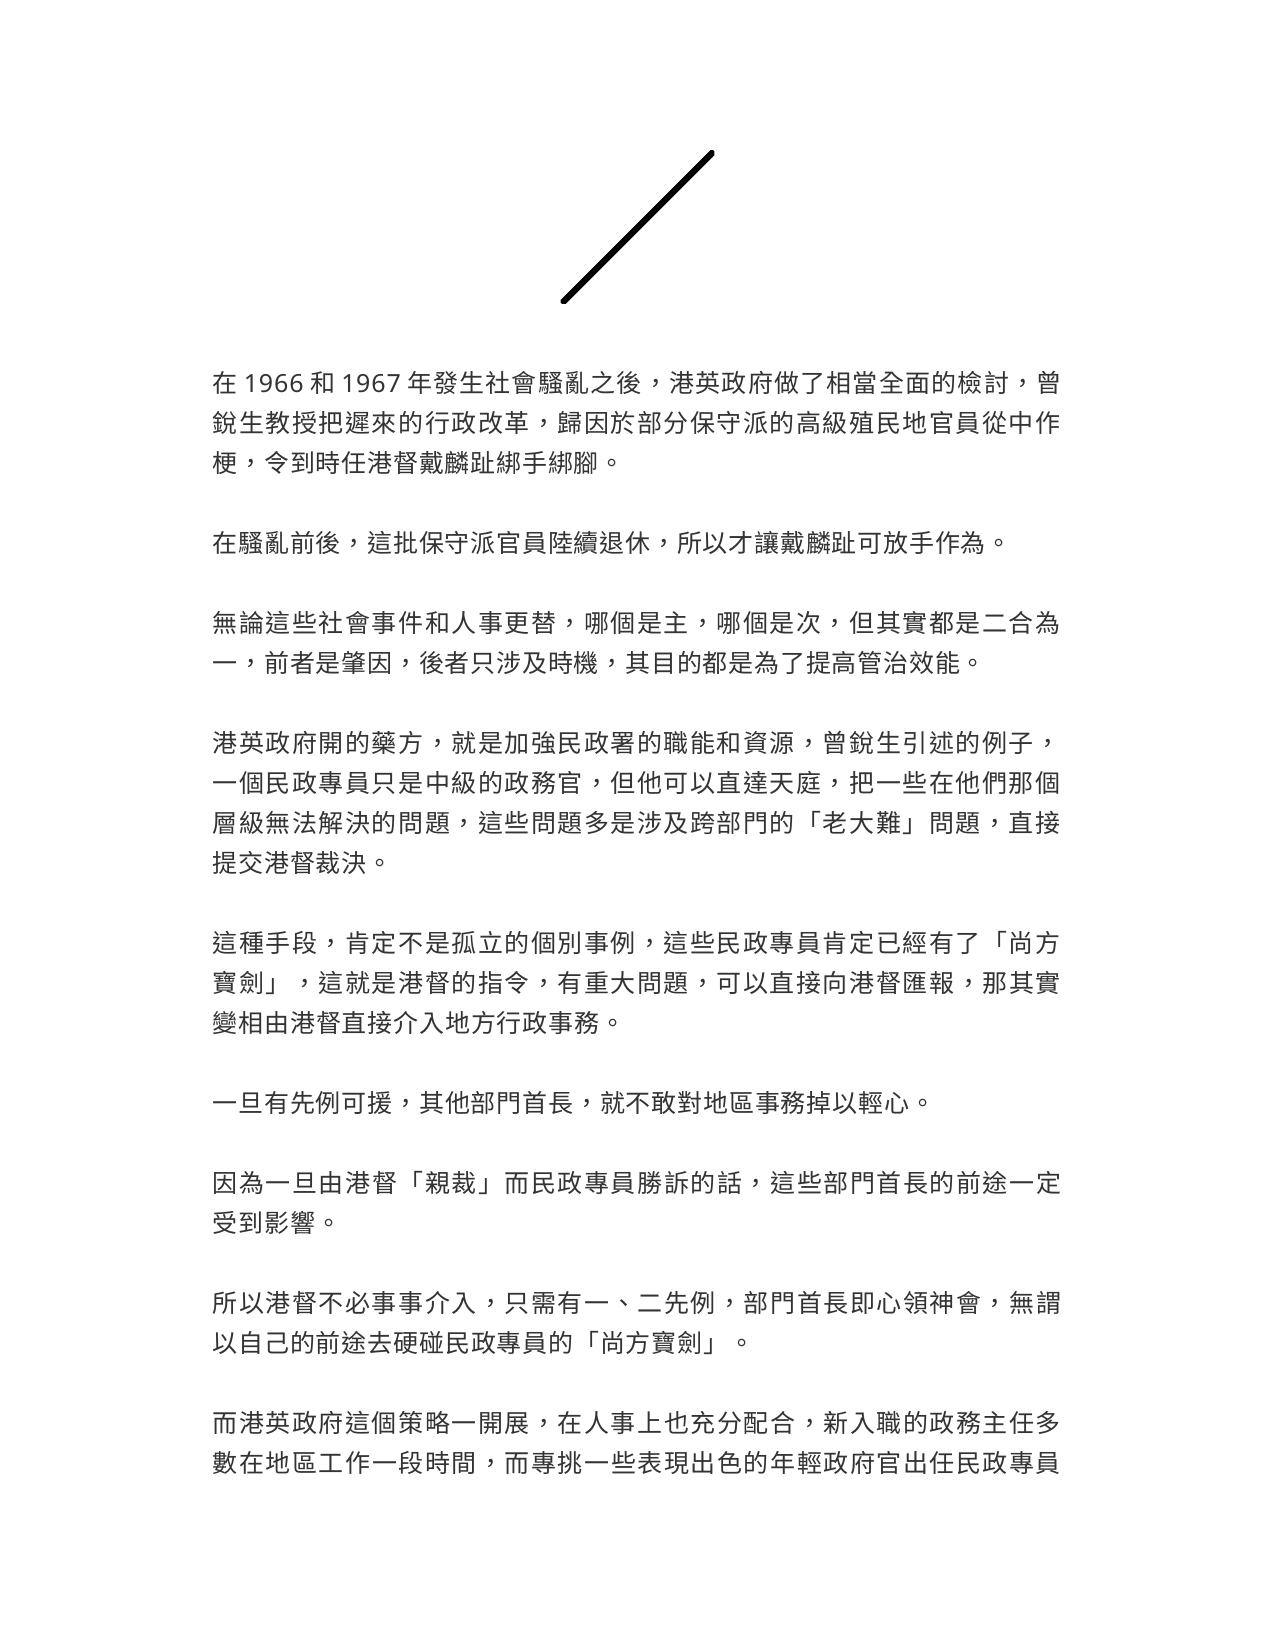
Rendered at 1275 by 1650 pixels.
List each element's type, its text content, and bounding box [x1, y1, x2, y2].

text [212, 1400, 1062, 1480]
text 這種手段，肯定不是孤立的個別事例，這些民政專員肯定已經有了「尚方寶劍」，這就是港督的指令，有重大問題，可以直接向港督匯報，那其實變相由港督直接介入地方行政事務。 [212, 920, 1062, 1040]
text 在騷亂前後，這批保守派官員陸續退休，所以才讓戴麟趾可放手作為。 [212, 520, 1062, 560]
text 因為一旦由港督「親裁」而民政專員勝訴的話，這些部門首長的前途一定受到影響。 [212, 1160, 1062, 1240]
text 在1966和1967年發生社會騷亂之後，港英政府做了相當全面的檢討，曾銳生教授把遲來的行政改革，歸因於部分保守派的高級殖民地官員從中作梗，令到時任港督戴麟趾綁手綁腳。 [212, 360, 1062, 480]
text 所以港督不必事事介入，只需有一、二先例，部門首長即心領神會，無謂以自己的前途去硬碰民政專員的「尚方寶劍」。 [212, 1280, 1062, 1360]
text 港英政府開的藥方，就是加強民政署的職能和資源，曾銳生引述的例子，一個民政專員只是中級的政務官，但他可以直達天庭，把一些在他們那個層級無法解決的問題，這些問題多是涉及跨部門的「老大難」問題，直接提交港督裁決。 [212, 720, 1062, 880]
text 無論這些社會事件和人事更替，哪個是主，哪個是次，但其實都是二合為一，前者是肇因，後者只涉及時機，其目的都是為了提高管治效能。 [212, 600, 1062, 680]
text 一旦有先例可援，其他部門首長，就不敢對地區事務掉以輕心。 [212, 1080, 1062, 1120]
